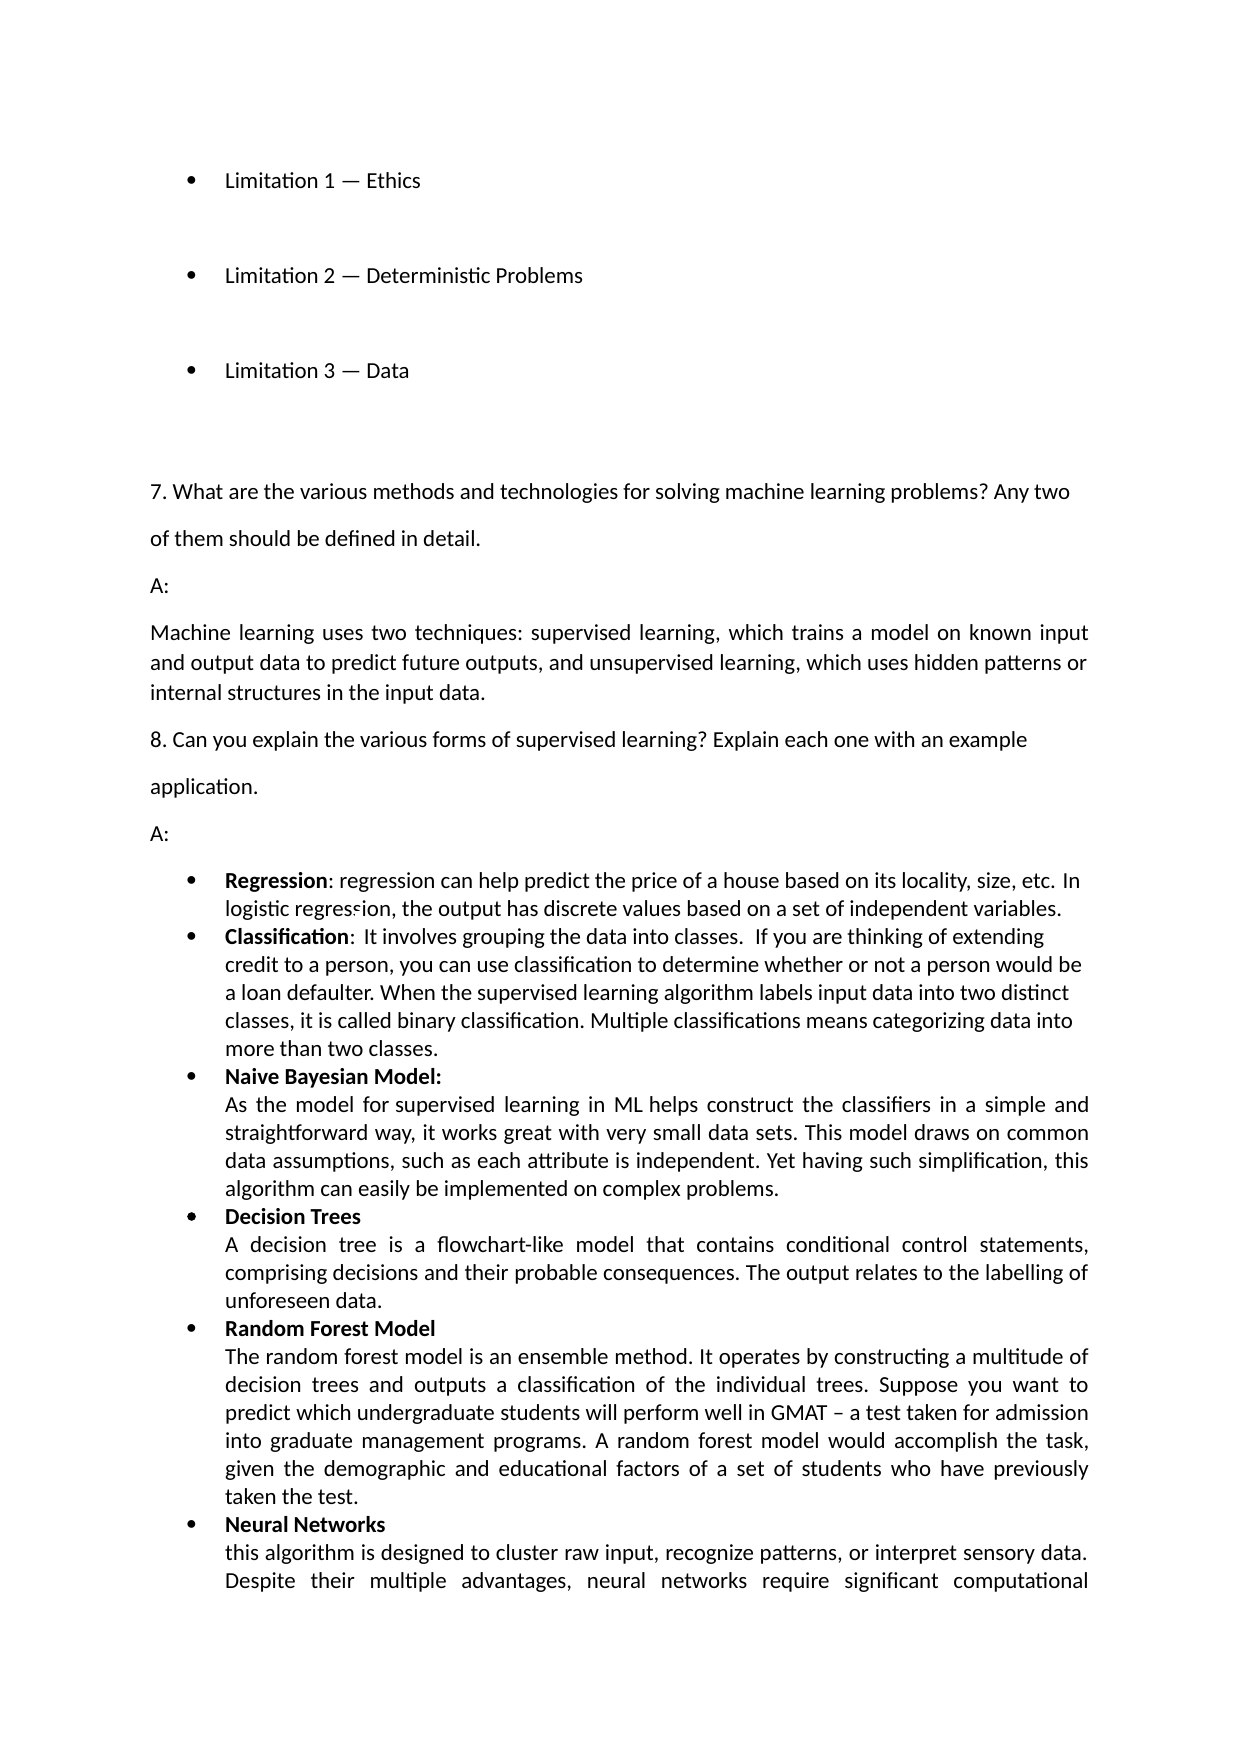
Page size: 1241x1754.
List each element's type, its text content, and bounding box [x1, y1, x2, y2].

subtitle Regression: regression can help predict the price of a house based on its locality, size, etc. In logistic regression, the output has discrete values based on a set of independent variables. [187, 866, 1090, 922]
subtitle Classification: It involves grouping the data into classes. If you are thinking of extending credit to a person, you can use classification to determine whether or not a person would be a loan defaulter. When the supervised learning algorithm labels input data into two distinct classes, it is called binary classification. Multiple classifications means categorizing data into more than two classes. [187, 922, 1090, 1062]
text 7. What are the various methods and technologies for solving machine learning problems? Any two [150, 477, 1090, 506]
text A: [150, 819, 1090, 847]
list As the model for supervised learning in ML helps construct the classifiers in a simple and straightforward way, it works great with very small data sets. This model draws on common data assumptions, such as each attribute is independent. Yet having such simplification, this algorithm can easily be implemented on complex problems. [225, 1090, 1090, 1202]
list A decision tree is a flowchart-like model that contains conditional control statements, comprising decisions and their probable consequences. The output relates to the labelling of unforeseen data. [225, 1230, 1090, 1314]
text A: [150, 571, 1090, 599]
text of them should be defined in detail. [150, 524, 1090, 552]
subtitle Limitation 3 — Data [187, 340, 1090, 384]
text application. [150, 772, 1090, 800]
subtitle Neural Networks [187, 1511, 1090, 1538]
subtitle Limitation 2 — Deterministic Problems [187, 245, 1090, 289]
text Machine learning uses two techniques: supervised learning, which trains a model on known input and output data to predict future outputs, and unsupervised learning, which uses hidden patterns or internal structures in the input data. [150, 618, 1090, 707]
subtitle Limitation 1 — Ethics [187, 150, 1090, 194]
list Decision Trees [187, 1202, 1090, 1230]
subtitle The random forest model is an ensemble method. It operates by constructing a multitude of decision trees and outputs a classification of the individual trees. Suppose you want to predict which undergraduate students will perform well in GMAT – a test taken for admission into graduate management programs. A random forest model would accomplish the task, given the demographic and educational factors of a set of students who have previously taken the test. [225, 1342, 1090, 1511]
text 8. Can you explain the various forms of supervised learning? Explain each one with an example [150, 725, 1090, 753]
subtitle Random Forest Model [187, 1314, 1090, 1342]
subtitle Naive Bayesian Model: [187, 1062, 1090, 1090]
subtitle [225, 1538, 1090, 1594]
